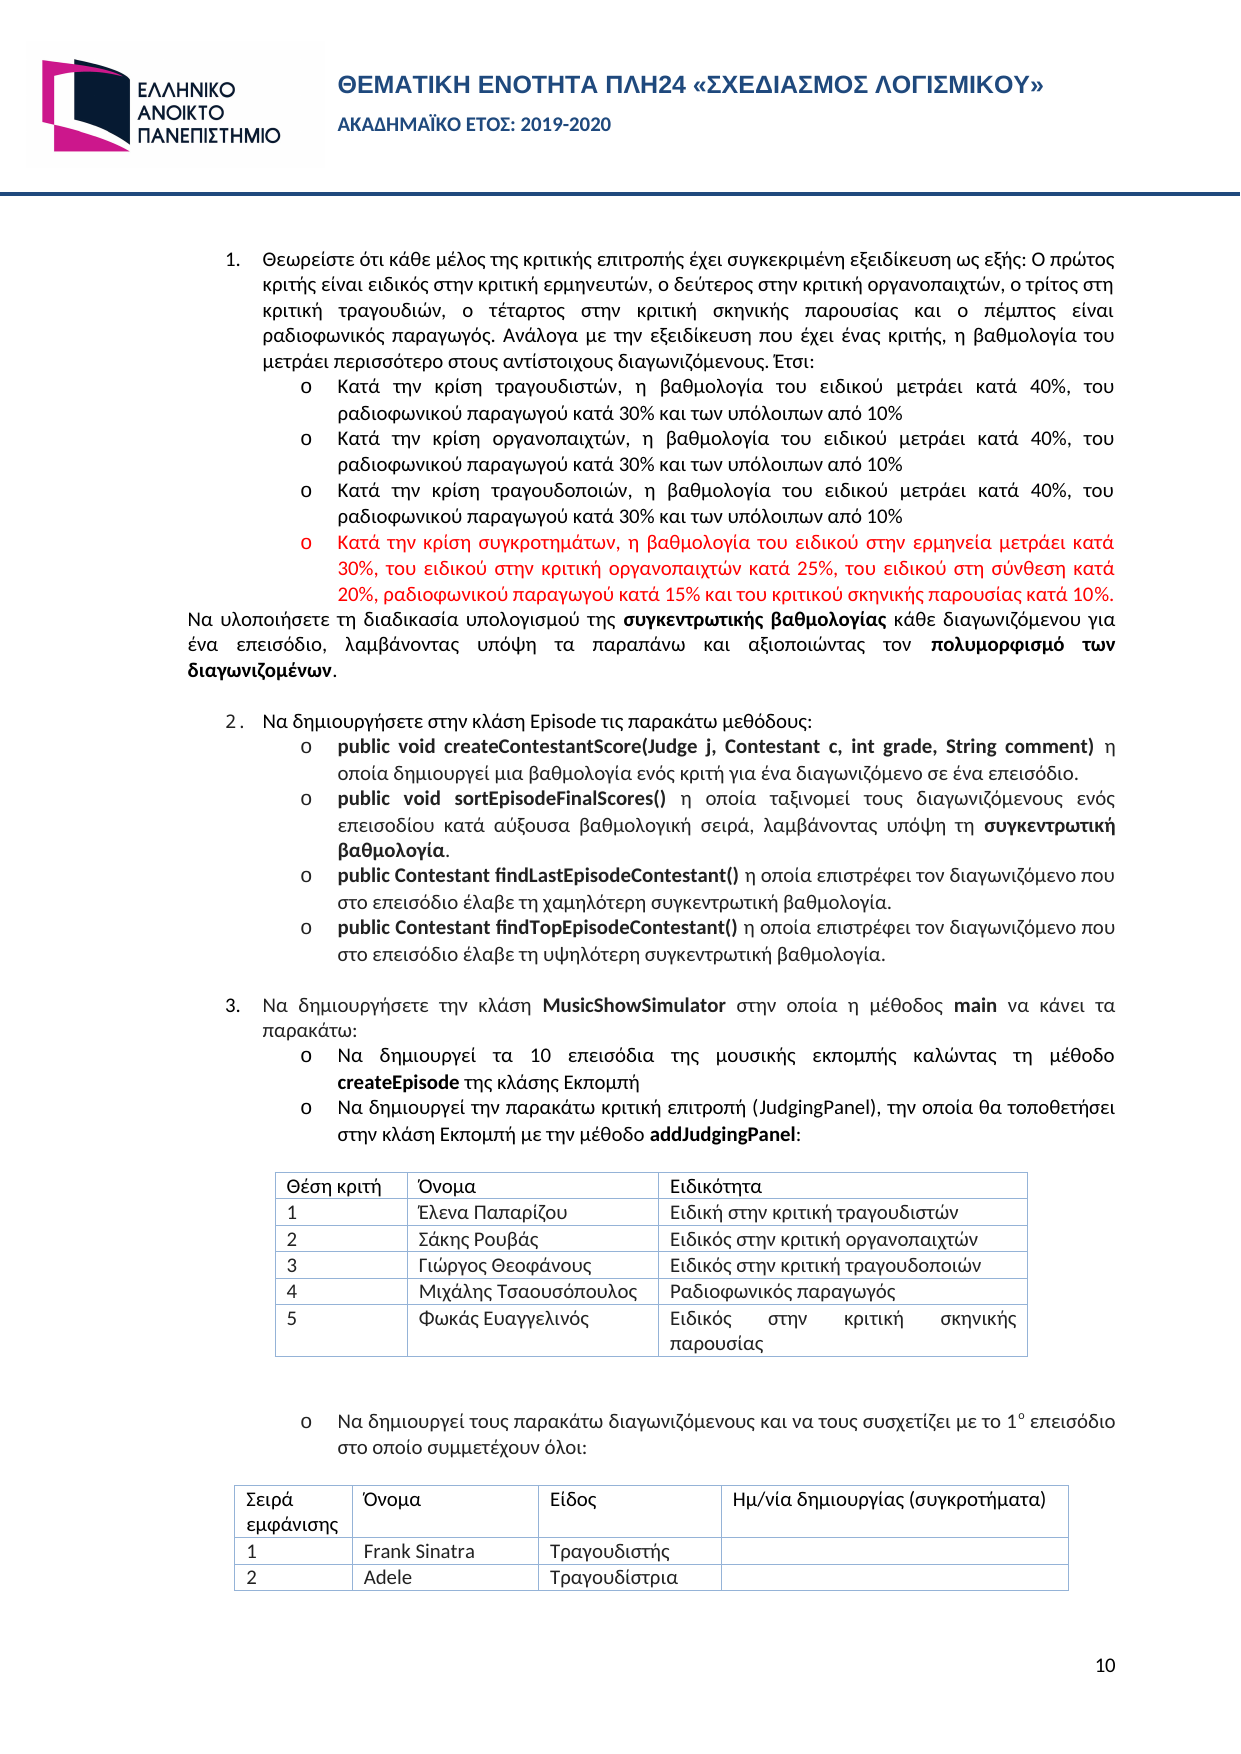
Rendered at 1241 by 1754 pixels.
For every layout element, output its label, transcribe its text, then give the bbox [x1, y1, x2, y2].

table_cell Έλενα Παπαρίζου [408, 1199, 658, 1225]
table_cell Γιώργος Θεοφάνους [408, 1252, 658, 1278]
table_cell 5 [276, 1305, 407, 1356]
list public void createContestantScore(Judge j, Contestant c, int grade, String comment) η οποία δημιουργεί μια βαθμολογία ενός κριτή για ένα διαγωνιζόμενο σε ένα επεισόδιο. [300, 733, 1116, 785]
table_cell Ειδικός στην κριτική τραγουδοποιών [659, 1252, 1027, 1278]
table_cell Ραδιοφωνικός παραγωγός [659, 1279, 1027, 1304]
list Να δημιουργήσετε την κλάση MusicShowSimulator στην οποία η μέθοδος main να κάνει τα παρακάτω: [225, 992, 1116, 1043]
text Να υλοποιήσετε τη διαδικασία υπολογισμού της συγκεντρωτικής βαθμολογίας κάθε διαγωνιζόμενου για ένα επεισόδιο, λαμβάνοντας υπόψη τα παραπάνω και αξιοποιώντας τον πολυμορφισμό των διαγωνιζομένων. [187, 606, 1116, 682]
table_cell [722, 1565, 1068, 1590]
table_cell Ειδικός στην κριτική οργανοπαιχτών [659, 1226, 1027, 1251]
table_header Ειδικότητα [659, 1173, 1027, 1198]
list public Contestant findLastEpisodeContestant() η οποία επιστρέφει τον διαγωνιζόμενο που στο επεισόδιο έλαβε τη χαμηλότερη συγκεντρωτική βαθμολογία. [300, 863, 1116, 914]
table_cell Φωκάς Ευαγγελινός [408, 1305, 658, 1356]
list Κατά την κρίση τραγουδιστών, η βαθμολογία του ειδικού μετράει κατά 40%, του ραδιοφωνικού παραγωγού κατά 30% και των υπόλοιπων από 10% [300, 373, 1116, 425]
table_header Θέση κριτή [276, 1173, 407, 1198]
table_cell 2 [276, 1226, 407, 1251]
table_cell Τραγουδίστρια [539, 1565, 721, 1590]
table_cell Adele [353, 1565, 538, 1590]
table_cell 3 [276, 1252, 407, 1278]
table_cell 4 [276, 1279, 407, 1304]
table_cell Ειδικός στην κριτική σκηνικής παρουσίας [659, 1305, 1027, 1356]
table_cell [722, 1538, 1068, 1563]
list Να δημιουργεί την παρακάτω κριτική επιτροπή (JudgingPanel), την οποία θα τοποθετήσει στην κλάση Εκπομπή με την μέθοδο addJudgingPanel: [300, 1094, 1116, 1146]
list Κατά την κρίση συγκροτημάτων, η βαθμολογία του ειδικού στην ερμηνεία μετράει κατά 30%, του ειδικού στην κριτική οργανοπαιχτών κατά 25%, του ειδικού στη σύνθεση κατά 20%, ραδιοφωνικού παραγωγού κατά 15% και του κριτικού σκηνικής παρουσίας κατά 10%. [300, 529, 1116, 606]
table_cell Ειδική στην κριτική τραγουδιστών [659, 1199, 1027, 1225]
table_cell Μιχάλης Τσαουσόπουλος [408, 1279, 658, 1304]
table_cell Frank Sinatra [353, 1538, 538, 1563]
table_cell 2 [235, 1565, 352, 1590]
table_header Ημ/νία δημιουργίας (συγκροτήματα) [722, 1486, 1068, 1537]
list public void sortEpisodeFinalScores() η οποία ταξινομεί τους διαγωνιζόμενους ενός επεισοδίου κατά αύξουσα βαθμολογική σειρά, λαμβάνοντας υπόψη τη συγκεντρωτική βαθμολογία. [300, 785, 1116, 863]
list Κατά την κρίση οργανοπαιχτών, η βαθμολογία του ειδικού μετράει κατά 40%, του ραδιοφωνικού παραγωγού κατά 30% και των υπόλοιπων από 10% [300, 425, 1116, 477]
list Κατά την κρίση τραγουδοποιών, η βαθμολογία του ειδικού μετράει κατά 40%, του ραδιοφωνικού παραγωγού κατά 30% και των υπόλοιπων από 10% [300, 477, 1116, 529]
table_header Όνομα [353, 1486, 538, 1537]
table_header Είδος [539, 1486, 721, 1537]
table_header Όνομα [408, 1173, 658, 1198]
picture [26, 41, 326, 168]
list Θεωρείστε ότι κάθε μέλος της κριτικής επιτροπής έχει συγκεκριμένη εξειδίκευση ως εξής: Ο πρώτος κριτής είναι ειδικός στην κριτική ερμηνευτών, ο δεύτερος στην κριτική οργανοπαιχτών, ο τρίτος στη κριτική τραγουδιών, ο τέταρτος στην κριτική σκηνικής παρουσίας και ο πέμπτος είναι ραδιοφωνικός παραγωγός. Ανάλογα με την εξειδίκευση που έχει ένας κριτής, η βαθμολογία του μετράει περισσότερο στους αντίστοιχους διαγωνιζόμενους. Έτσι: [225, 246, 1116, 373]
list Να δημιουργεί τους παρακάτω διαγωνιζόμενους και να τους συσχετίζει με το 1ο επεισόδιο στο οποίο συμμετέχουν όλοι: [300, 1408, 1116, 1460]
list public Contestant findTopEpisodeContestant() η οποία επιστρέφει τον διαγωνιζόμενο που στο επεισόδιο έλαβε τη υψηλότερη συγκεντρωτική βαθμολογία. [300, 914, 1116, 966]
table_cell 1 [235, 1538, 352, 1563]
table_header Σειρά εμφάνισης [235, 1486, 352, 1537]
table_cell Σάκης Ρουβάς [408, 1226, 658, 1251]
list Να δημιουργήσετε στην κλάση Episode τις παρακάτω μεθόδους: [225, 708, 1116, 733]
table_cell 1 [276, 1199, 407, 1225]
table_cell Τραγουδιστής [539, 1538, 721, 1563]
list Να δημιουργεί τα 10 επεισόδια της μουσικής εκπομπής καλώντας τη μέθοδο createEpisode της κλάσης Εκπομπή [300, 1043, 1116, 1094]
